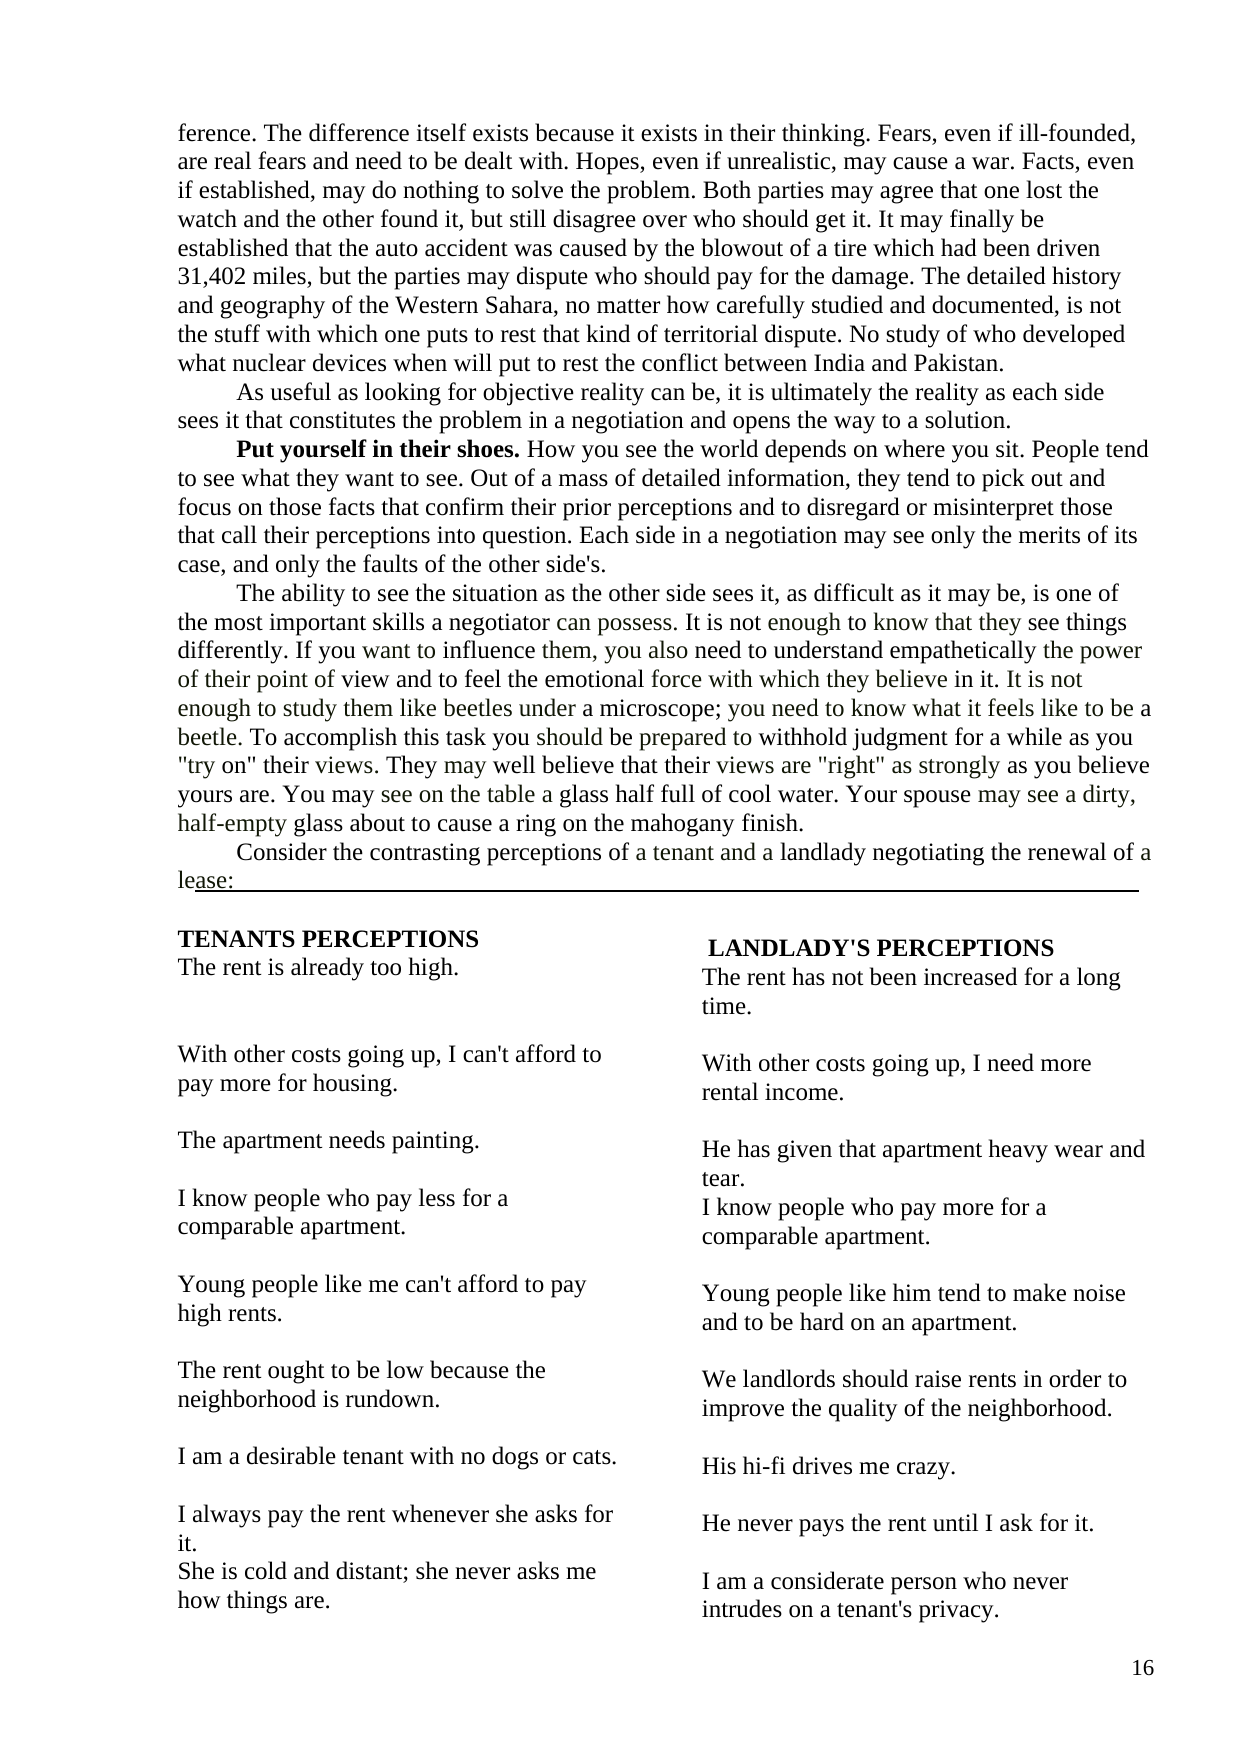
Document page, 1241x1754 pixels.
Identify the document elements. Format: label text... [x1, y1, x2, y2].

text The ability to see the situation as the other side sees it, as difficult as it may be, is one of the most important skills a negotiator can possess. It is not enough to know that they see things differently. If you want to influence them, you also need to understand empathetically the power of their point of view and to feel the emotional force with which they believe in it. It is not enough to study them like beetles under a microscope; you need to know what it feels like to be a beetle. To accomplish this task you should be prepared to withhold judgment for a while as you "try on" their views. They may well believe that their views are "right" as strongly as you believe yours are. You may see on the table a glass half full of cool water. Your spouse may see a dirty, half-empty glass about to cause a ring on the mahogany finish. [177, 578, 1152, 837]
text As useful as looking for objective reality can be, it is ultimately the reality as each side sees it that constitutes the problem in a negotiation and opens the way to a solution. [177, 377, 1107, 434]
text The rent is already too high. [177, 953, 622, 981]
text I always pay the rent whenever she asks for it. [177, 1499, 616, 1556]
text He has given that apartment heavy wear and tear. [702, 1134, 1148, 1192]
text I am a desirable tenant with no dogs or cats. [177, 1441, 622, 1470]
text Consider the contrasting perceptions of a tenant and a landlady negotiating the renewal of a lease: [177, 837, 1152, 894]
text He never pays the rent until I ask for it. [702, 1508, 1167, 1537]
text With other costs going up, I need more rental income. [702, 1048, 1094, 1106]
text The apartment needs painting. [177, 1125, 622, 1154]
text I know people who pay more for a comparable apartment. [702, 1192, 1049, 1249]
text I am a considerate person who never intrudes on a tenant's privacy. [702, 1566, 1071, 1623]
text ference. The difference itself exists because it exists in their thinking. Fears, even if ill-founded, are real fears and need to be dealt with. Hopes, even if unrealistic, may cause a war. Facts, even if established, may do nothing to solve the problem. Both parties may agree that one lost the watch and the other found it, but still disagree over who should get it. It may finally be established that the auto accident was caused by the blowout of a tire which had been driven 31,402 miles, but the parties may dispute who should pay for the damage. The detailed history and geography of the Western Sahara, no matter how carefully studied and documented, is not the stuff with which one puts to rest that kind of territorial dispute. No study of who developed what nuclear devices when will put to rest the conflict between India and Pakistan. [177, 118, 1139, 376]
subtitle LANDLADY'S PERCEPTIONS [708, 933, 1167, 962]
text Young people like him tend to make noise and to be hard on an apartment. [702, 1278, 1128, 1336]
text The rent ought to be low because the neighborhood is rundown. [177, 1355, 548, 1413]
text Young people like me can't afford to pay high rents. [177, 1269, 589, 1326]
text With other costs going up, I can't afford to pay more for housing. [177, 1039, 604, 1096]
text His hi-fi drives me crazy. [702, 1451, 1167, 1479]
text I know people who pay less for a comparable apartment. [177, 1183, 511, 1240]
subtitle TENANTS PERCEPTIONS [177, 924, 622, 953]
text She is cold and distant; she never asks me how things are. [177, 1556, 599, 1614]
text We landlords should raise rents in order to improve the quality of the neighborhood. [702, 1364, 1130, 1422]
text Put yourself in their shoes. How you see the world depends on where you sit. People tend to see what they want to see. Out of a mass of detailed information, they tend to pick out and focus on those facts that confirm their prior perceptions and to disregard or misinterpret those that call their perceptions into question. Each side in a negotiation may see only the merits of its case, and only the faults of the other side's. [177, 434, 1151, 578]
text The rent has not been increased for a long time. [702, 962, 1123, 1019]
